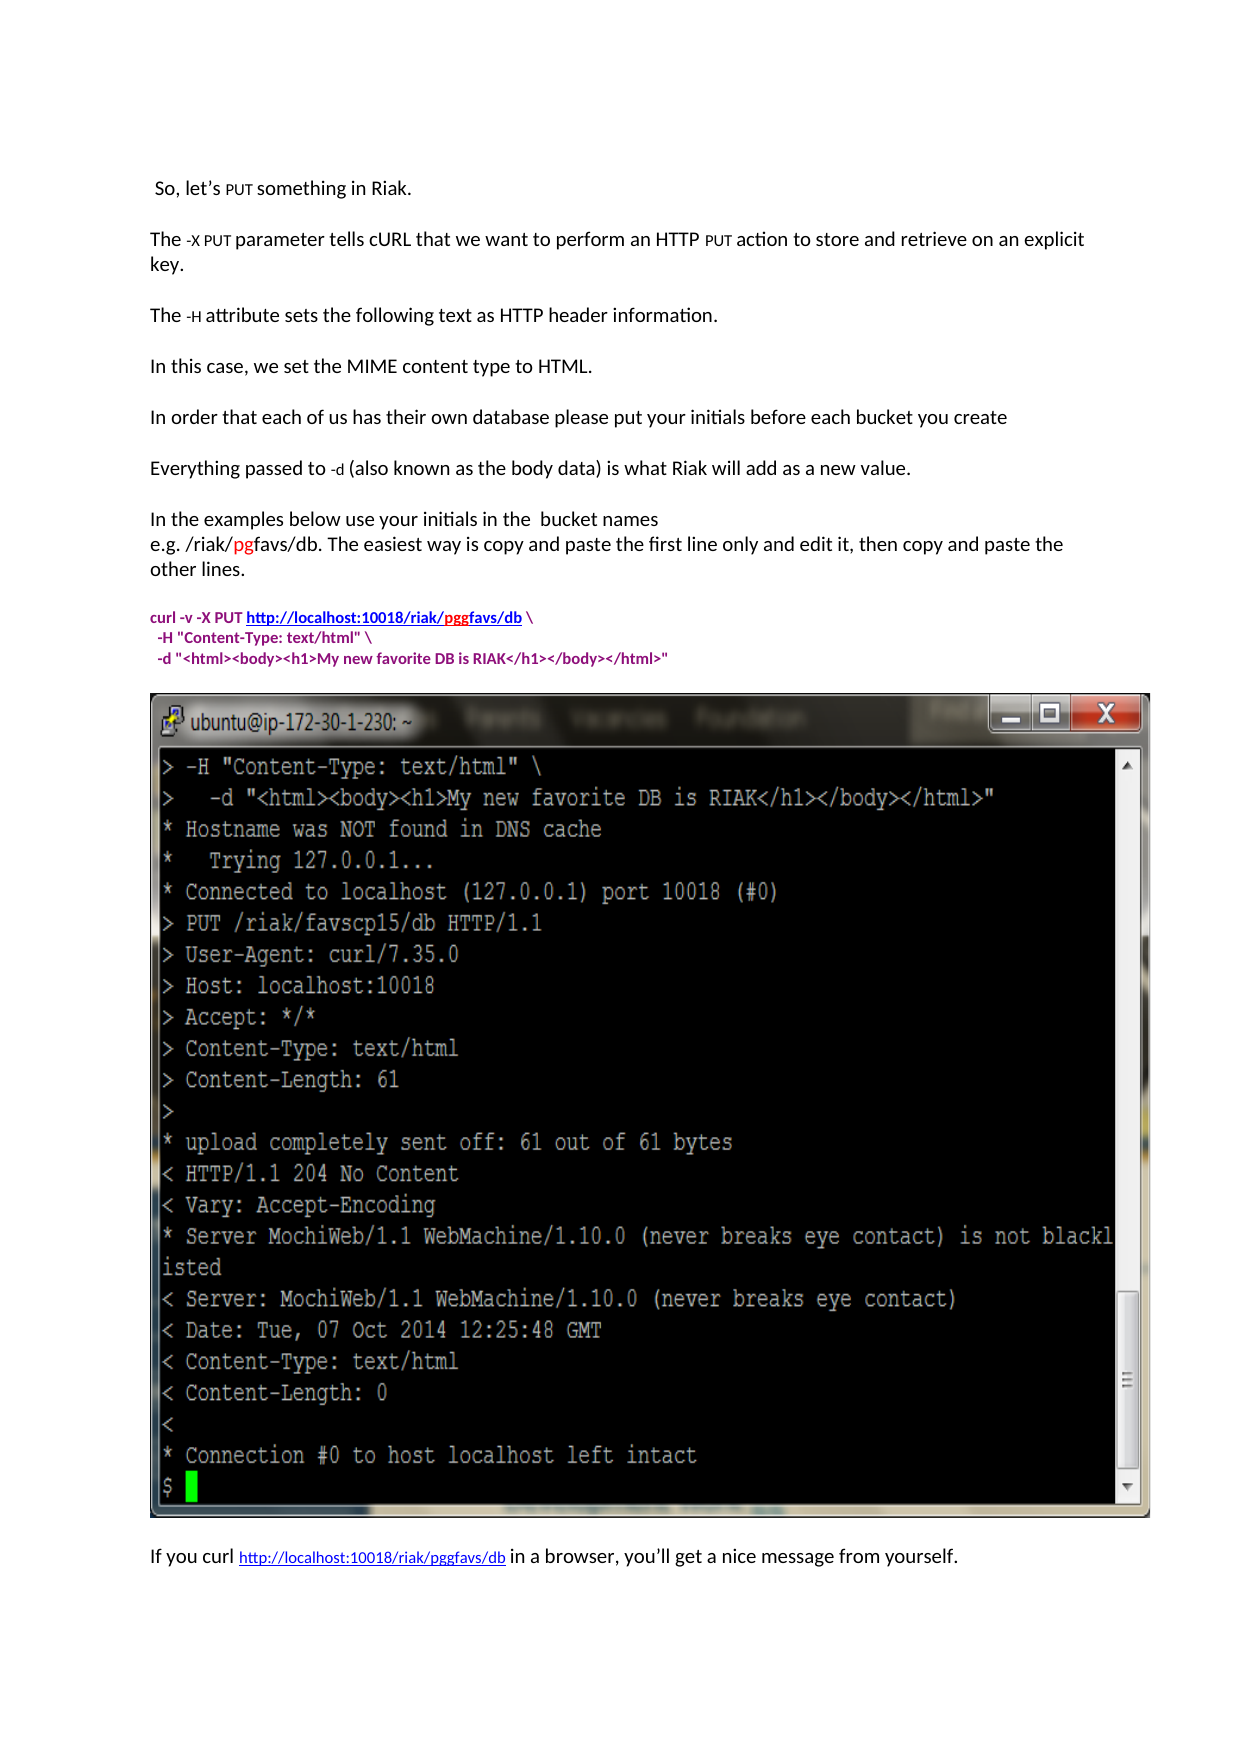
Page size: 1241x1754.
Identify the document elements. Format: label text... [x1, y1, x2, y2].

text So, let’s PUT something in Riak. [150, 175, 1090, 201]
text e.g. /riak/pgfavs/db. The easiest way is copy and paste the first line only and edit it, then copy and paste the other lines. [150, 531, 1090, 582]
text curl -v -X PUT http://localhost:10018/riak/pggfavs/db \ -H "Content-Type: text/html" \ -d "<html><body><h1>My new favorite DB is RIAK</h1></body></html>" [150, 607, 1090, 668]
text In this case, we set the MIME content type to HTML. [150, 353, 1090, 379]
picture [150, 693, 1150, 1518]
text Everything passed to -d (also known as the body data) is what Riak will add as a new value. [150, 455, 1090, 480]
text In order that each of us has their own database please put your initials before each bucket you create [150, 404, 1090, 429]
text If you curl http://localhost:10018/riak/pggfavs/db in a browser, you’ll get a nice message from yourself. [150, 1543, 1090, 1568]
text In the examples below use your initials in the bucket names [150, 506, 1090, 531]
text The -H attribute sets the following text as HTTP header information. [150, 302, 1090, 328]
text The -X PUT parameter tells cURL that we want to perform an HTTP PUT action to store and retrieve on an explicit key. [150, 226, 1090, 277]
